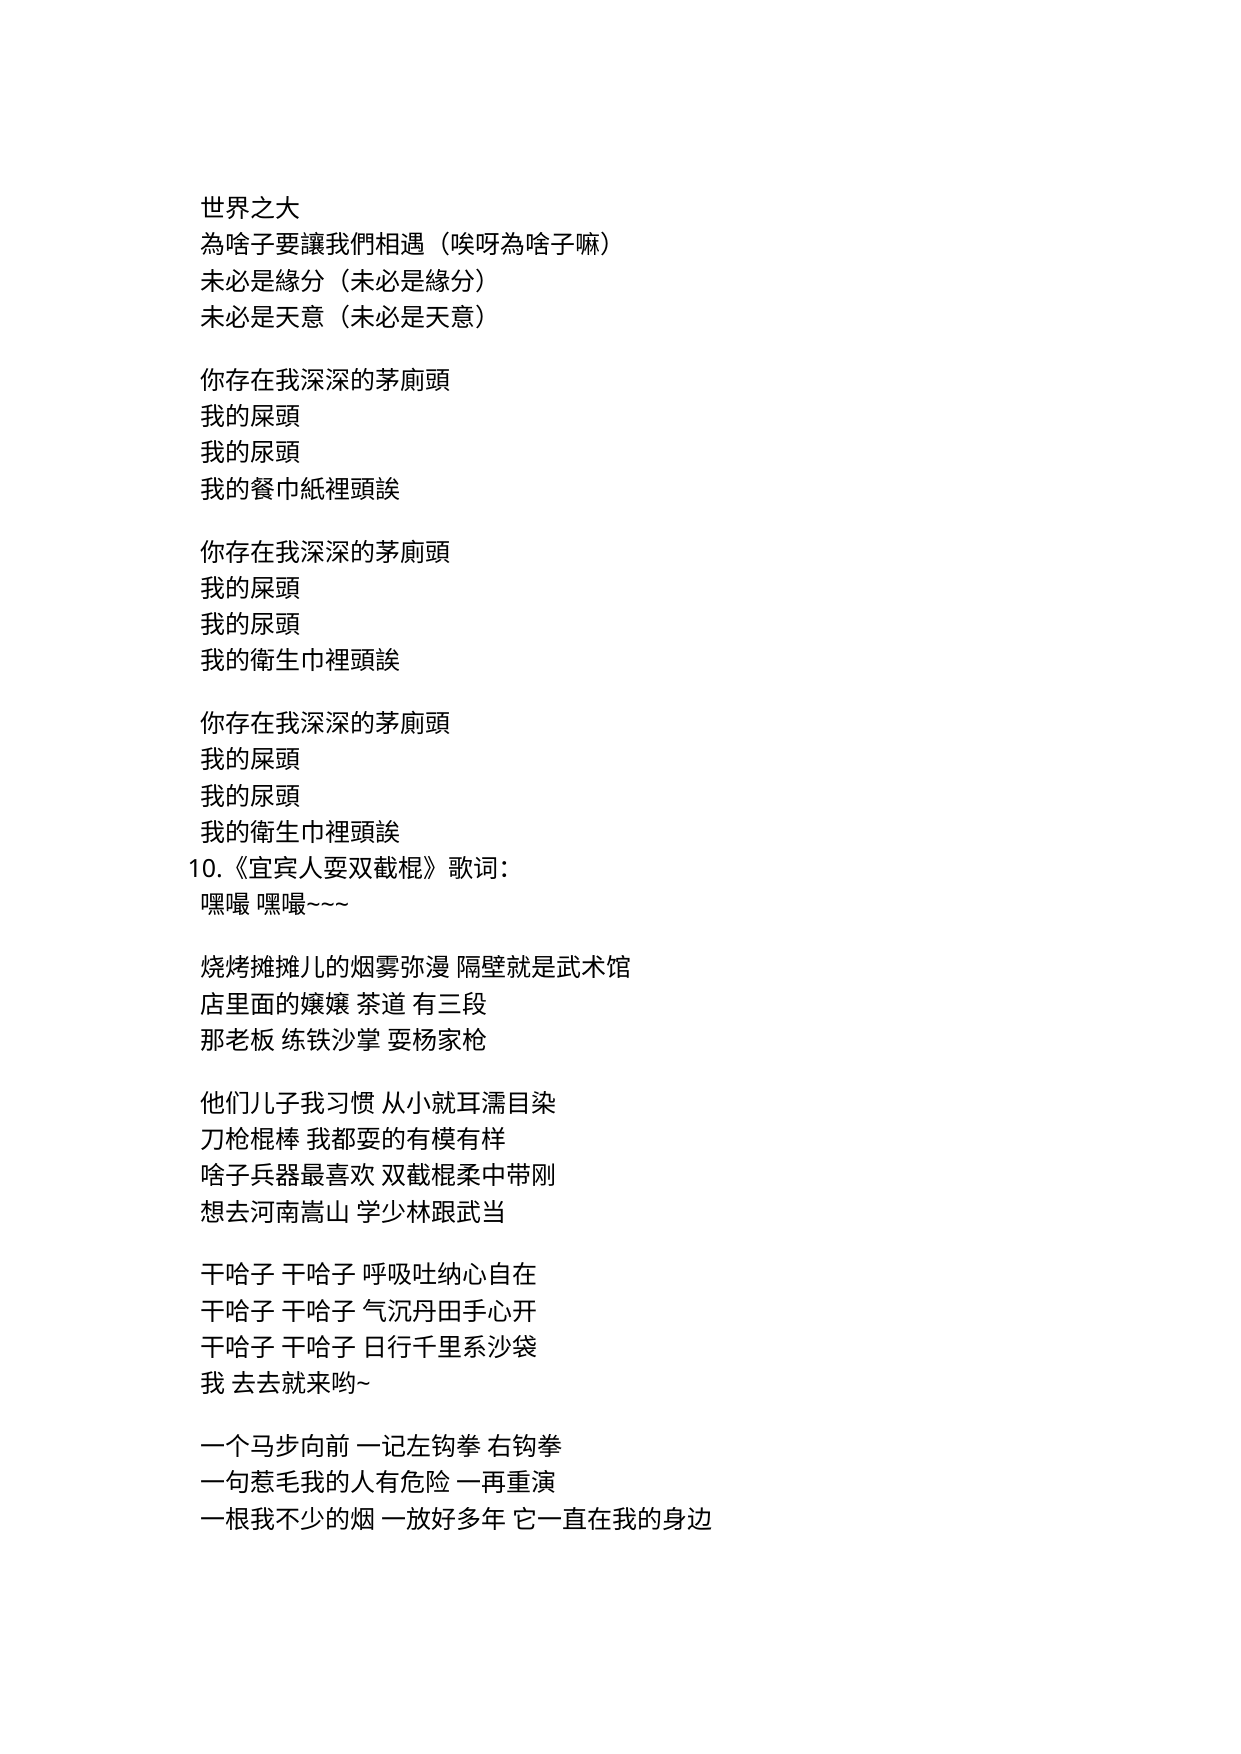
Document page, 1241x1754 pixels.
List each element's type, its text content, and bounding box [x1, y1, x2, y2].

text 嘿嘬 嘿嘬~~~ [187, 885, 1053, 921]
text 我的尿頭 [187, 776, 1053, 812]
text 為啥子要讓我們相遇（唉呀為啥子嘛） [187, 225, 1053, 261]
text 我的屎頭 [187, 740, 1053, 776]
text 我的尿頭 [187, 604, 1053, 641]
text 未必是天意（未必是天意） [187, 297, 1053, 334]
text 想去河南嵩山 学少林跟武当 [187, 1192, 1053, 1228]
text 你存在我深深的茅廁頭 [187, 360, 1053, 397]
text 一句惹毛我的人有危险 一再重演 [187, 1463, 1053, 1499]
text 干哈子 干哈子 日行千里系沙袋 [187, 1327, 1053, 1364]
text 未必是緣分（未必是緣分） [187, 261, 1053, 297]
text 他们儿子我习惯 从小就耳濡目染 [187, 1083, 1053, 1119]
text 我的屎頭 [187, 397, 1053, 433]
text 店里面的嬢嬢 茶道 有三段 [187, 984, 1053, 1020]
text 我的衛生巾裡頭誒 [187, 641, 1053, 677]
text 我的尿頭 [187, 433, 1053, 469]
text 干哈子 干哈子 呼吸吐纳心自在 [187, 1255, 1053, 1291]
text 刀枪棍棒 我都耍的有模有样 [187, 1119, 1053, 1156]
text 你存在我深深的茅廁頭 [187, 532, 1053, 568]
text 我的屎頭 [187, 568, 1053, 604]
text 一根我不少的烟 一放好多年 它一直在我的身边 [187, 1499, 1053, 1535]
text 我的餐巾紙裡頭誒 [187, 469, 1053, 505]
text 我 去去就来哟~ [187, 1364, 1053, 1400]
text 我的衛生巾裡頭誒 [187, 812, 1053, 849]
text 一个马步向前 一记左钩拳 右钩拳 [187, 1427, 1053, 1463]
text 你存在我深深的茅廁頭 [187, 704, 1053, 740]
text 世界之大 [187, 189, 1053, 225]
text 干哈子 干哈子 气沉丹田手心开 [187, 1291, 1053, 1327]
text 啥子兵器最喜欢 双截棍柔中带刚 [187, 1156, 1053, 1192]
text 那老板 练铁沙掌 耍杨家枪 [187, 1020, 1053, 1057]
text 10.《宜宾人耍双截棍》歌词： [187, 849, 1053, 885]
text 烧烤摊摊儿的烟雾弥漫 隔壁就是武术馆 [187, 948, 1053, 984]
